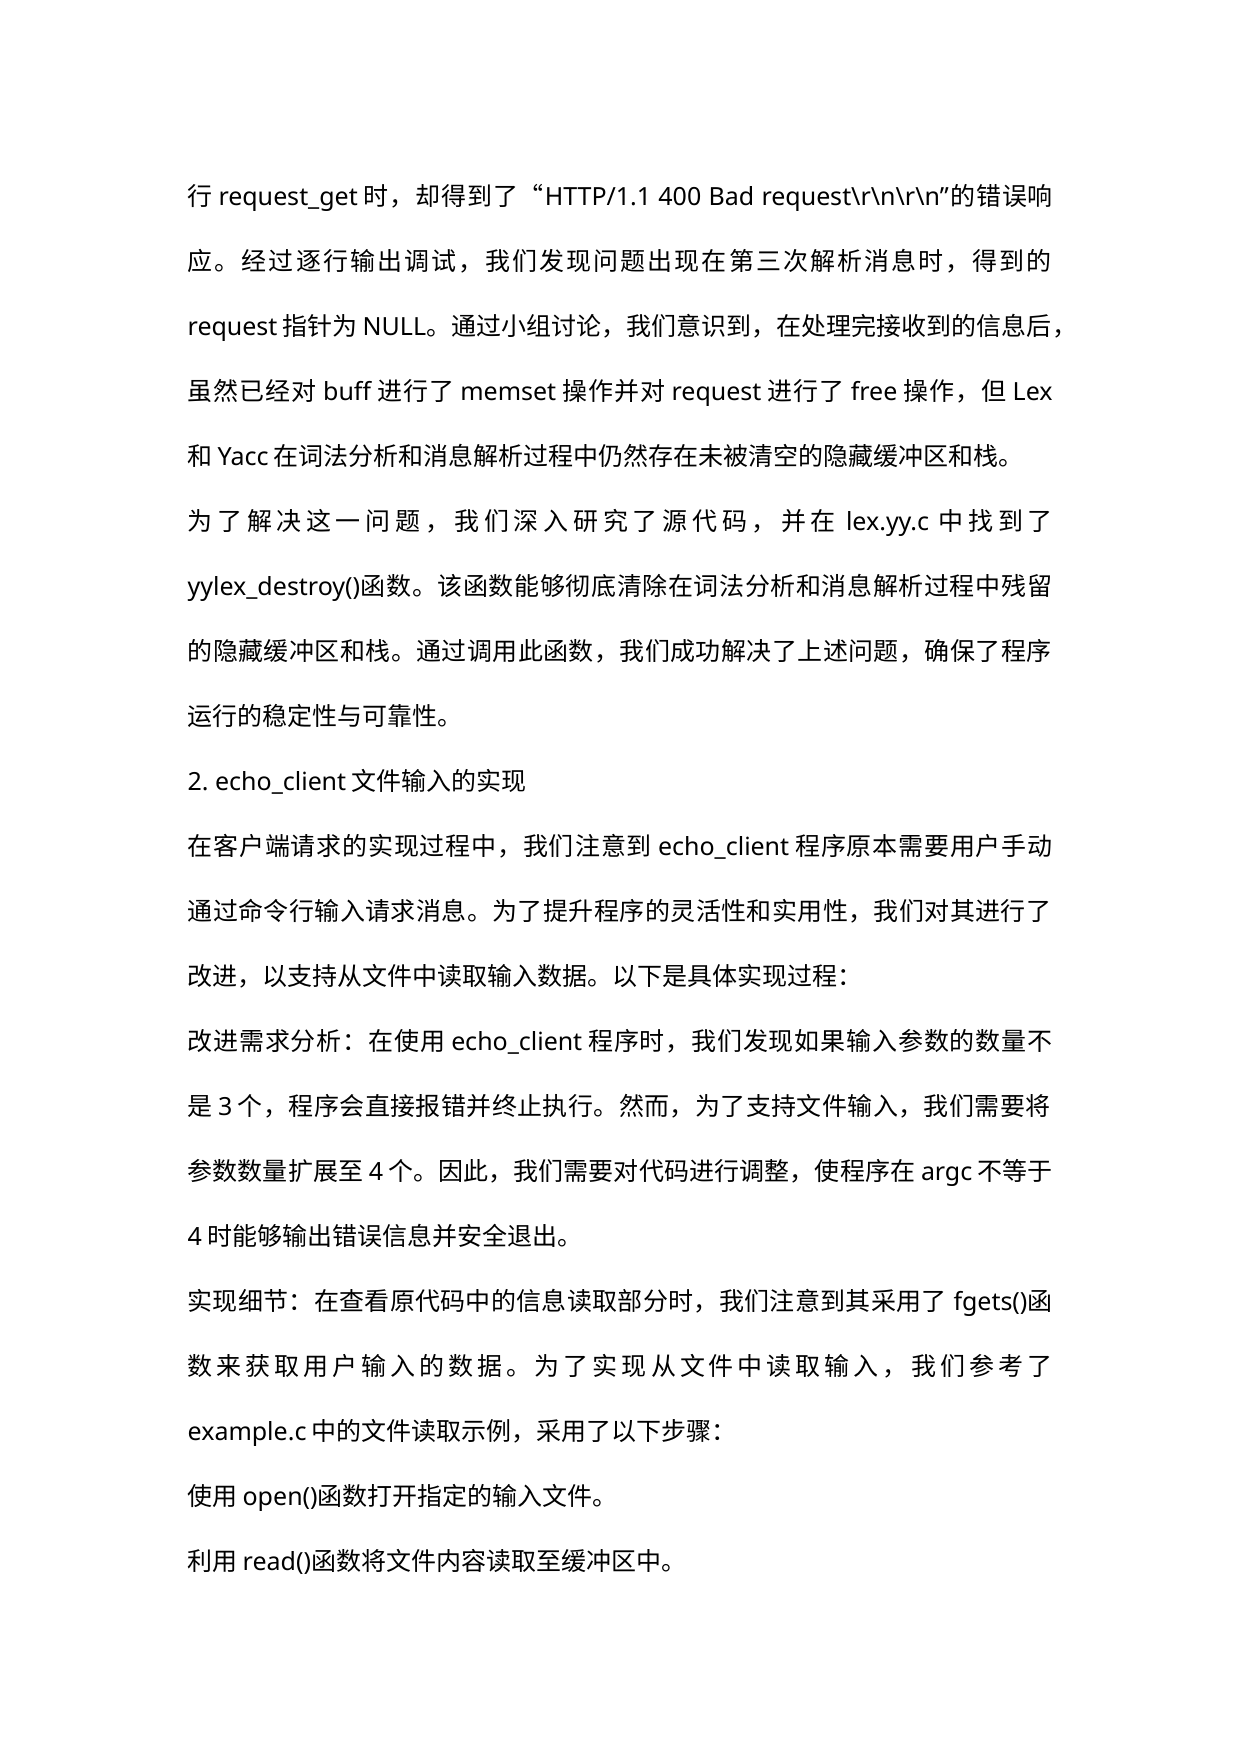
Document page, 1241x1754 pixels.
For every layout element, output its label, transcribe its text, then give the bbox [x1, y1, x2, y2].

text 在客户端请求的实现过程中，我们注意到echo_client程序原本需要用户手动通过命令行输入请求消息。为了提升程序的灵活性和实用性，我们对其进行了改进，以支持从文件中读取输入数据。以下是具体实现过程： [187, 812, 1053, 1007]
text 为了解决这一问题，我们深入研究了源代码，并在lex.yy.c中找到了yylex_destroy()函数。该函数能够彻底清除在词法分析和消息解析过程中残留的隐藏缓冲区和栈。通过调用此函数，我们成功解决了上述问题，确保了程序运行的稳定性与可靠性。 [187, 487, 1053, 747]
text 实现细节：在查看原代码中的信息读取部分时，我们注意到其采用了fgets()函数来获取用户输入的数据。为了实现从文件中读取输入，我们参考了example.c中的文件读取示例，采用了以下步骤： [187, 1267, 1053, 1462]
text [187, 162, 1053, 487]
text 使用open()函数打开指定的输入文件。 [187, 1462, 1053, 1527]
text 利用read()函数将文件内容读取至缓冲区中。 [187, 1527, 1053, 1592]
text 改进需求分析：在使用echo_client程序时，我们发现如果输入参数的数量不是3个，程序会直接报错并终止执行。然而，为了支持文件输入，我们需要将参数数量扩展至4个。因此，我们需要对代码进行调整，使程序在argc不等于4时能够输出错误信息并安全退出。 [187, 1007, 1053, 1267]
text 2. echo_client文件输入的实现 [187, 747, 1053, 812]
